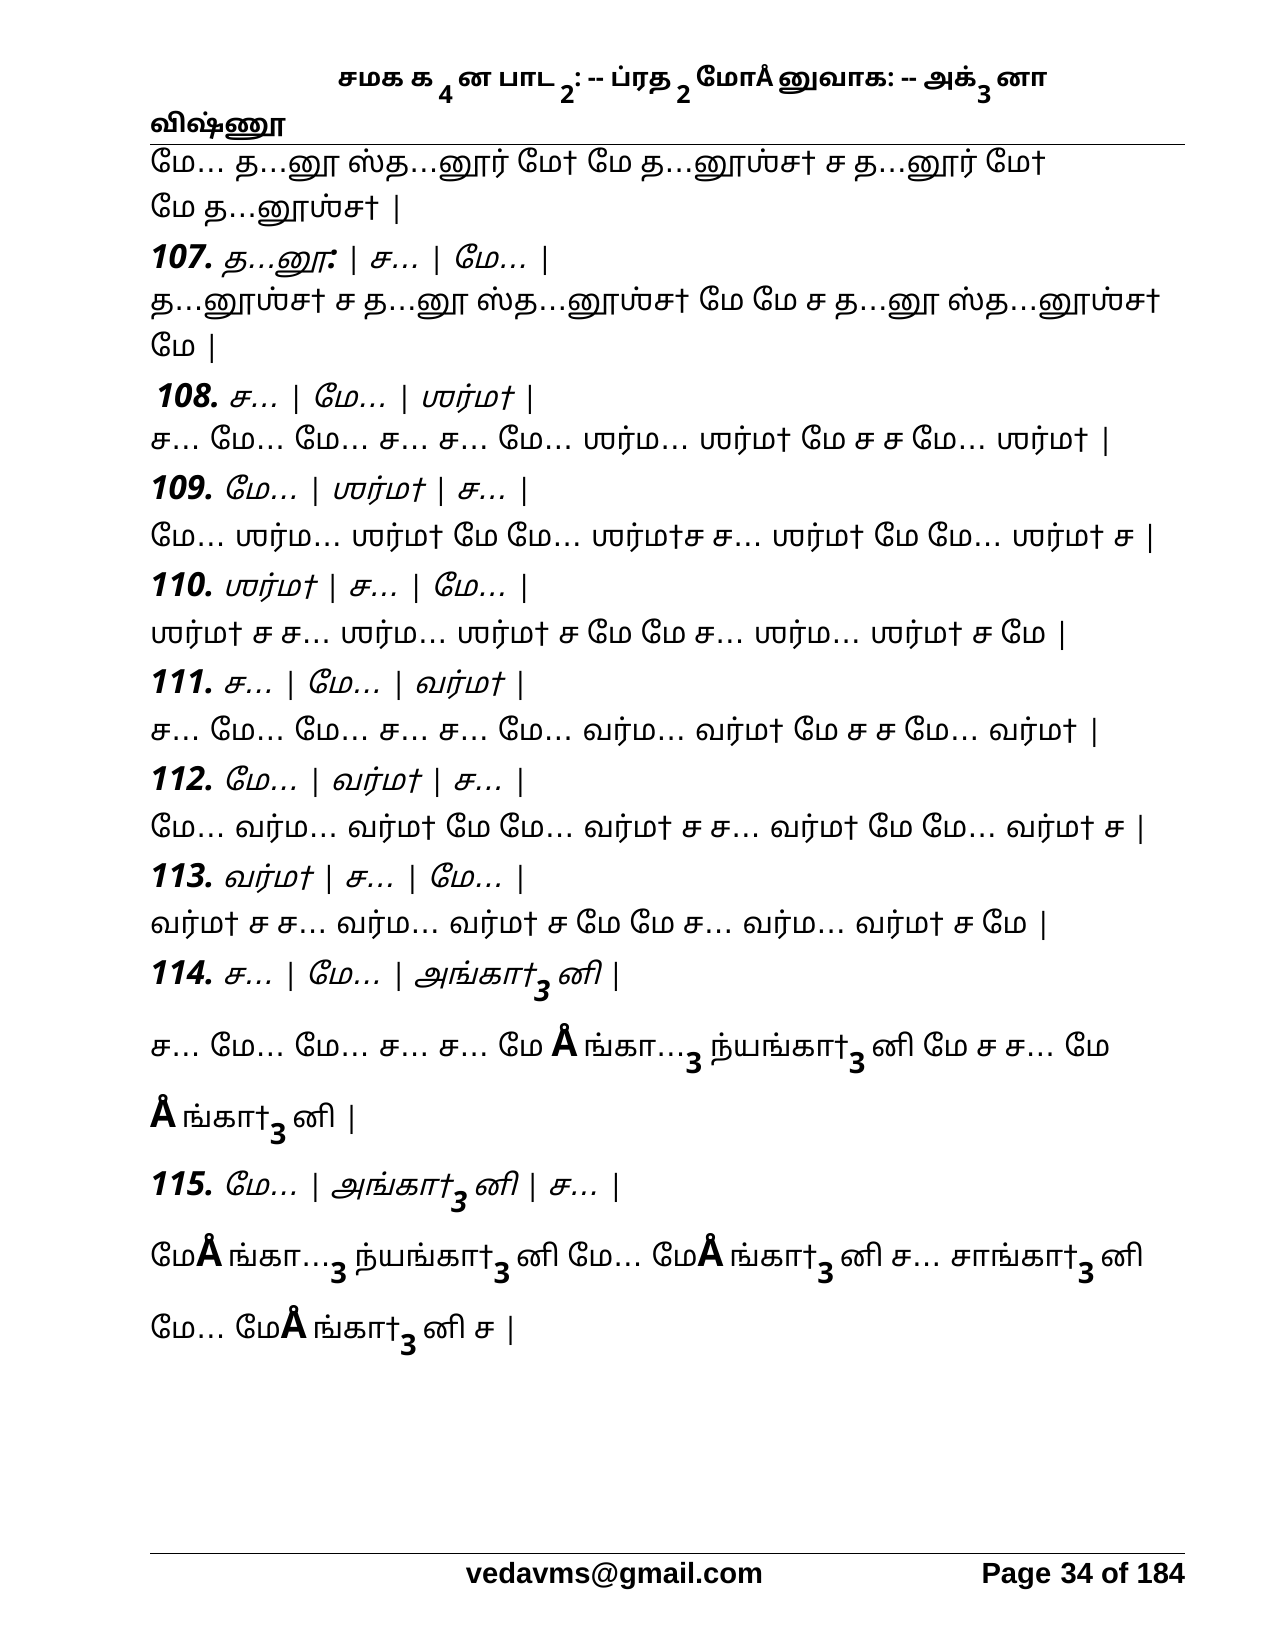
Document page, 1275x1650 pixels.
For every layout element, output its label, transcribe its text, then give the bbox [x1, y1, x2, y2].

text ச… மே… மே… ச… ச… மே Åங்கா…3 ந்யங்கா†3னி மே ச ச… மே Åங்கா†3னி | [150, 1016, 1185, 1153]
text 113. வர்ம† | ச… | மே… | [150, 852, 1185, 898]
text மே… த…னூ ஸ்த…னூர் மே† மே த…னூஶ்ச† ச த…னூர் மே† [150, 145, 1185, 183]
text வர்ம† ச ச… வர்ம… வர்ம† ச மே மே ச… வர்ம… வர்ம† ச மே | [150, 903, 1185, 945]
text ச… மே… மே… ச… ச… மே… ஶர்ம… ஶர்ம† மே ச ச மே… ஶர்ம† | [150, 418, 1185, 460]
text ச… மே… மே… ச… ச… மே… வர்ம… வர்ம† மே ச ச மே… வர்ம† | [150, 709, 1185, 751]
text 114. ச… | மே… | அங்கா†3னி | [150, 949, 1185, 1010]
text மே த…னூஶ்ச† | [150, 187, 1185, 229]
text ஶர்ம† ச ச… ஶர்ம… ஶர்ம† ச மே மே ச… ஶர்ம… ஶர்ம† ச மே | [150, 612, 1185, 654]
text 115. மே… | அங்கா†3னி | ச… | [150, 1159, 1185, 1221]
text 110. ஶர்ம† | ச… | மே… | [150, 561, 1185, 607]
text த…னூஶ்ச† ச த…னூ ஸ்த…னூஶ்ச† மே மே ச த…னூ ஸ்த…னூஶ்ச† மே | [150, 284, 1185, 367]
text மே… ஶர்ம… ஶர்ம† மே மே… ஶர்ம†ச ச… ஶர்ம† மே மே… ஶர்ம† ச | [150, 515, 1185, 557]
text 109. மே… | ஶர்ம† | ச… | [150, 464, 1185, 510]
text 108. ச… | மே… | ஶர்ம† | [150, 372, 1185, 418]
text 107. த…னூ: | ச… | மே… | [150, 233, 1185, 279]
text மேÅங்கா…3 ந்யங்கா†3னி மே… மேÅங்கா†3னி ச… சாங்கா†3னி மே… மேÅங்கா†3னி ச | [150, 1227, 1185, 1363]
text 111. ச… | மே… | வர்ம† | [150, 658, 1185, 704]
text மே… வர்ம… வர்ம† மே மே… வர்ம† ச ச… வர்ம† மே மே… வர்ம† ச | [150, 806, 1185, 848]
text 112. மே… | வர்ம† | ச… | [150, 755, 1185, 801]
